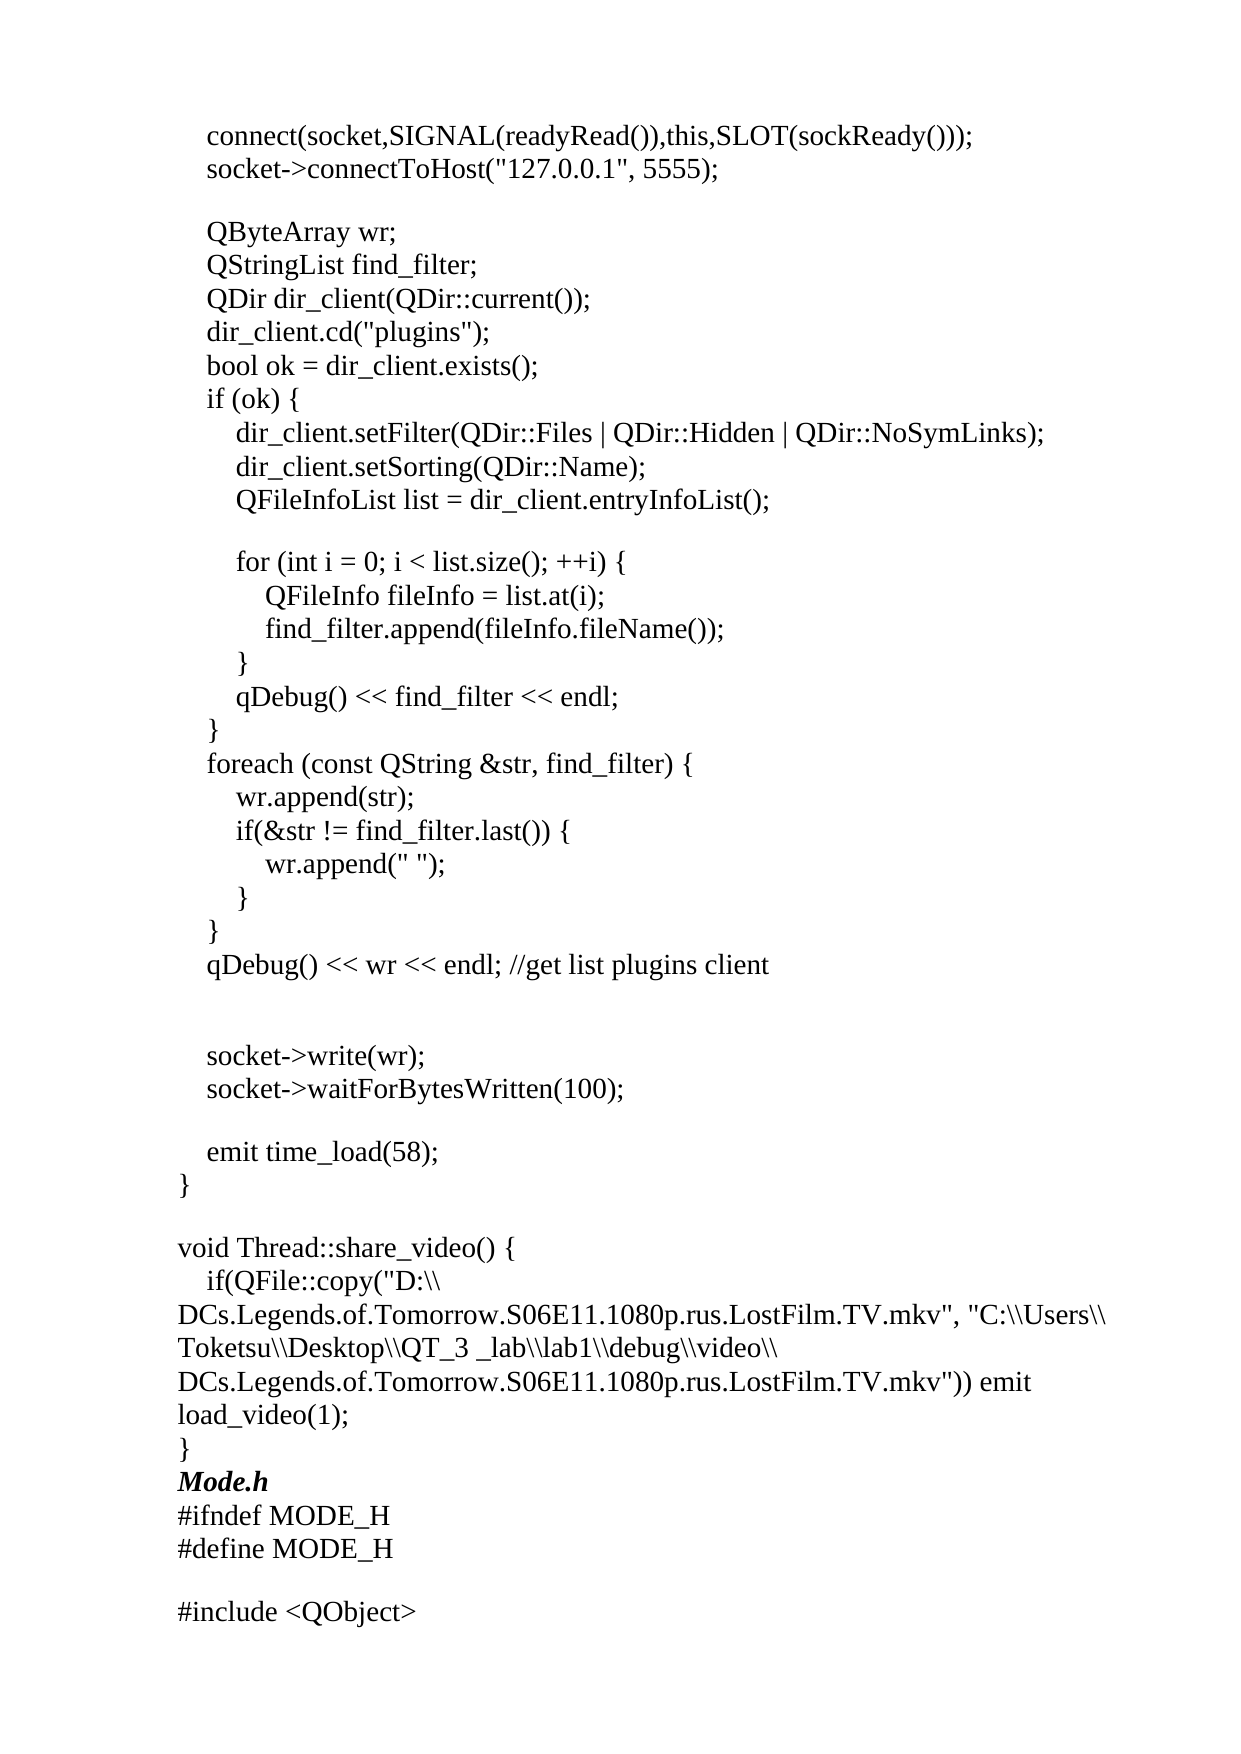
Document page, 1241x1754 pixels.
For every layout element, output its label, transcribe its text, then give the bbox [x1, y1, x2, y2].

text QStringList find_filter; [177, 247, 1152, 281]
text } [177, 1167, 1152, 1201]
text qDebug() << wr << endl; //get list plugins client [177, 947, 1152, 981]
text qDebug() << find_filter << endl; [177, 679, 1152, 712]
text } [177, 645, 1152, 679]
text #include <QObject> [177, 1594, 1152, 1627]
text socket->waitForBytesWritten(100); [177, 1072, 1152, 1105]
text wr.append(str); [177, 779, 1152, 813]
text Mode.h [177, 1464, 1152, 1498]
text find_filter.append(fileInfo.fileName()); [177, 612, 1152, 645]
text QFileInfo fileInfo = list.at(i); [177, 578, 1152, 612]
text void Thread::share_video() { [177, 1230, 1152, 1263]
text foreach (const QString &str, find_filter) { [177, 746, 1152, 779]
text connect(socket,SIGNAL(readyRead()),this,SLOT(sockReady())); [177, 118, 1152, 152]
text dir_client.setSorting(QDir::Name); [177, 449, 1152, 482]
text } [177, 913, 1152, 947]
text socket->write(wr); [177, 1038, 1152, 1072]
text socket->connectToHost("127.0.0.1", 5555); [177, 152, 1152, 185]
text QDir dir_client(QDir::current()); [177, 281, 1152, 314]
text if(&str != find_filter.last()) { [177, 813, 1152, 846]
text wr.append(" "); [177, 846, 1152, 880]
text } [177, 1431, 1152, 1464]
text #ifndef MODE_H [177, 1498, 1152, 1532]
text QFileInfoList list = dir_client.entryInfoList(); [177, 482, 1152, 516]
text dir_client.setFilter(QDir::Files | QDir::Hidden | QDir::NoSymLinks); [177, 415, 1152, 449]
text if(QFile::copy("D:\\DCs.Legends.of.Tomorrow.S06E11.1080p.rus.LostFilm.TV.mkv", "C:\\Users\\Toketsu\\Desktop\\QT_3 _lab\\lab1\\debug\\video\\DCs.Legends.of.Tomorrow.S06E11.1080p.rus.LostFilm.TV.mkv")) emit load_video(1); [177, 1263, 1152, 1431]
text bool ok = dir_client.exists(); [177, 348, 1152, 382]
text } [177, 880, 1152, 913]
text #define MODE_H [177, 1532, 1152, 1565]
text } [177, 712, 1152, 746]
text for (int i = 0; i < list.size(); ++i) { [177, 544, 1152, 578]
text dir_client.cd("plugins"); [177, 314, 1152, 348]
text emit time_load(58); [177, 1134, 1152, 1167]
text if (ok) { [177, 382, 1152, 415]
text QByteArray wr; [177, 214, 1152, 247]
